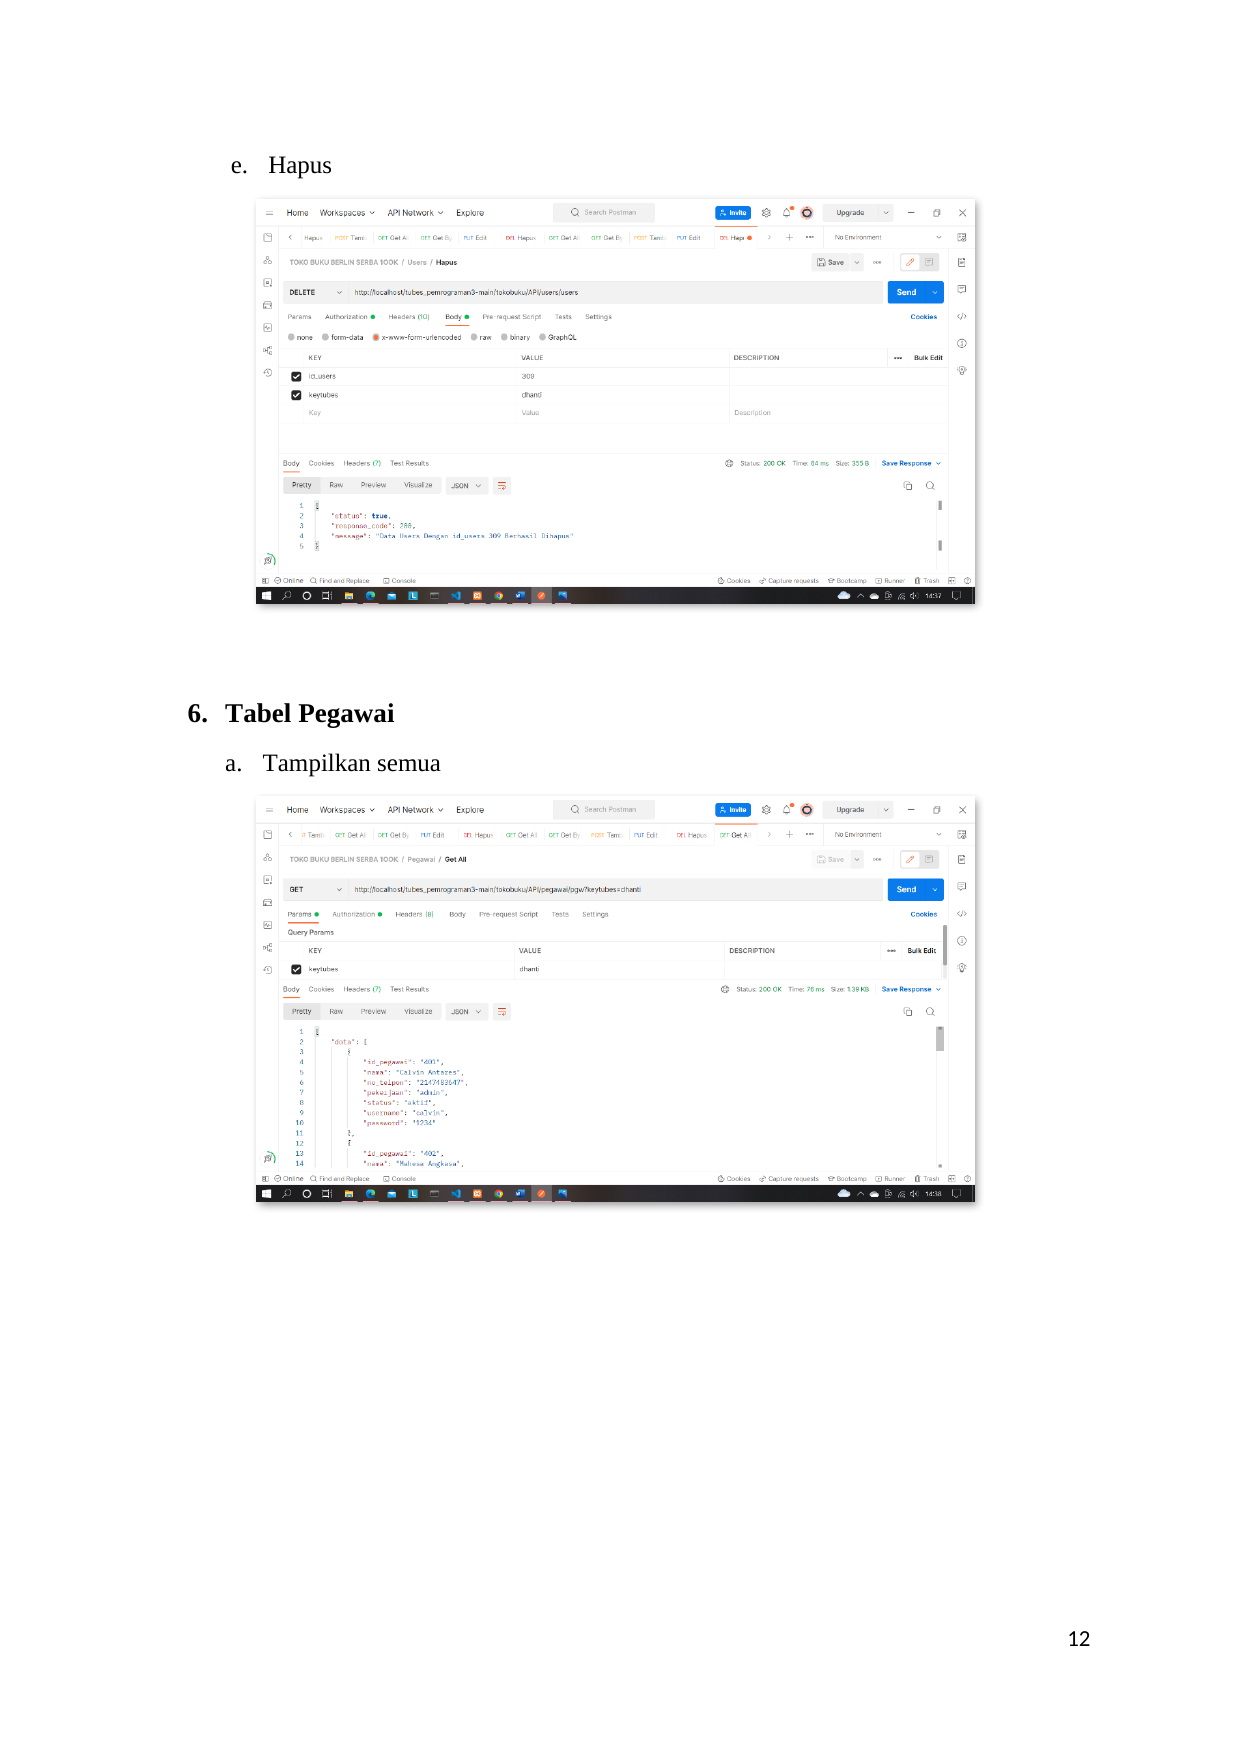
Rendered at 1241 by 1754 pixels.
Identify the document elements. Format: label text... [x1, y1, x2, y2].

subtitle Tabel Pegawai [187, 697, 1090, 728]
subtitle Hapus [231, 150, 1090, 179]
subtitle Tampilkan semua [225, 748, 1090, 776]
picture [256, 199, 975, 604]
picture [256, 796, 975, 1202]
